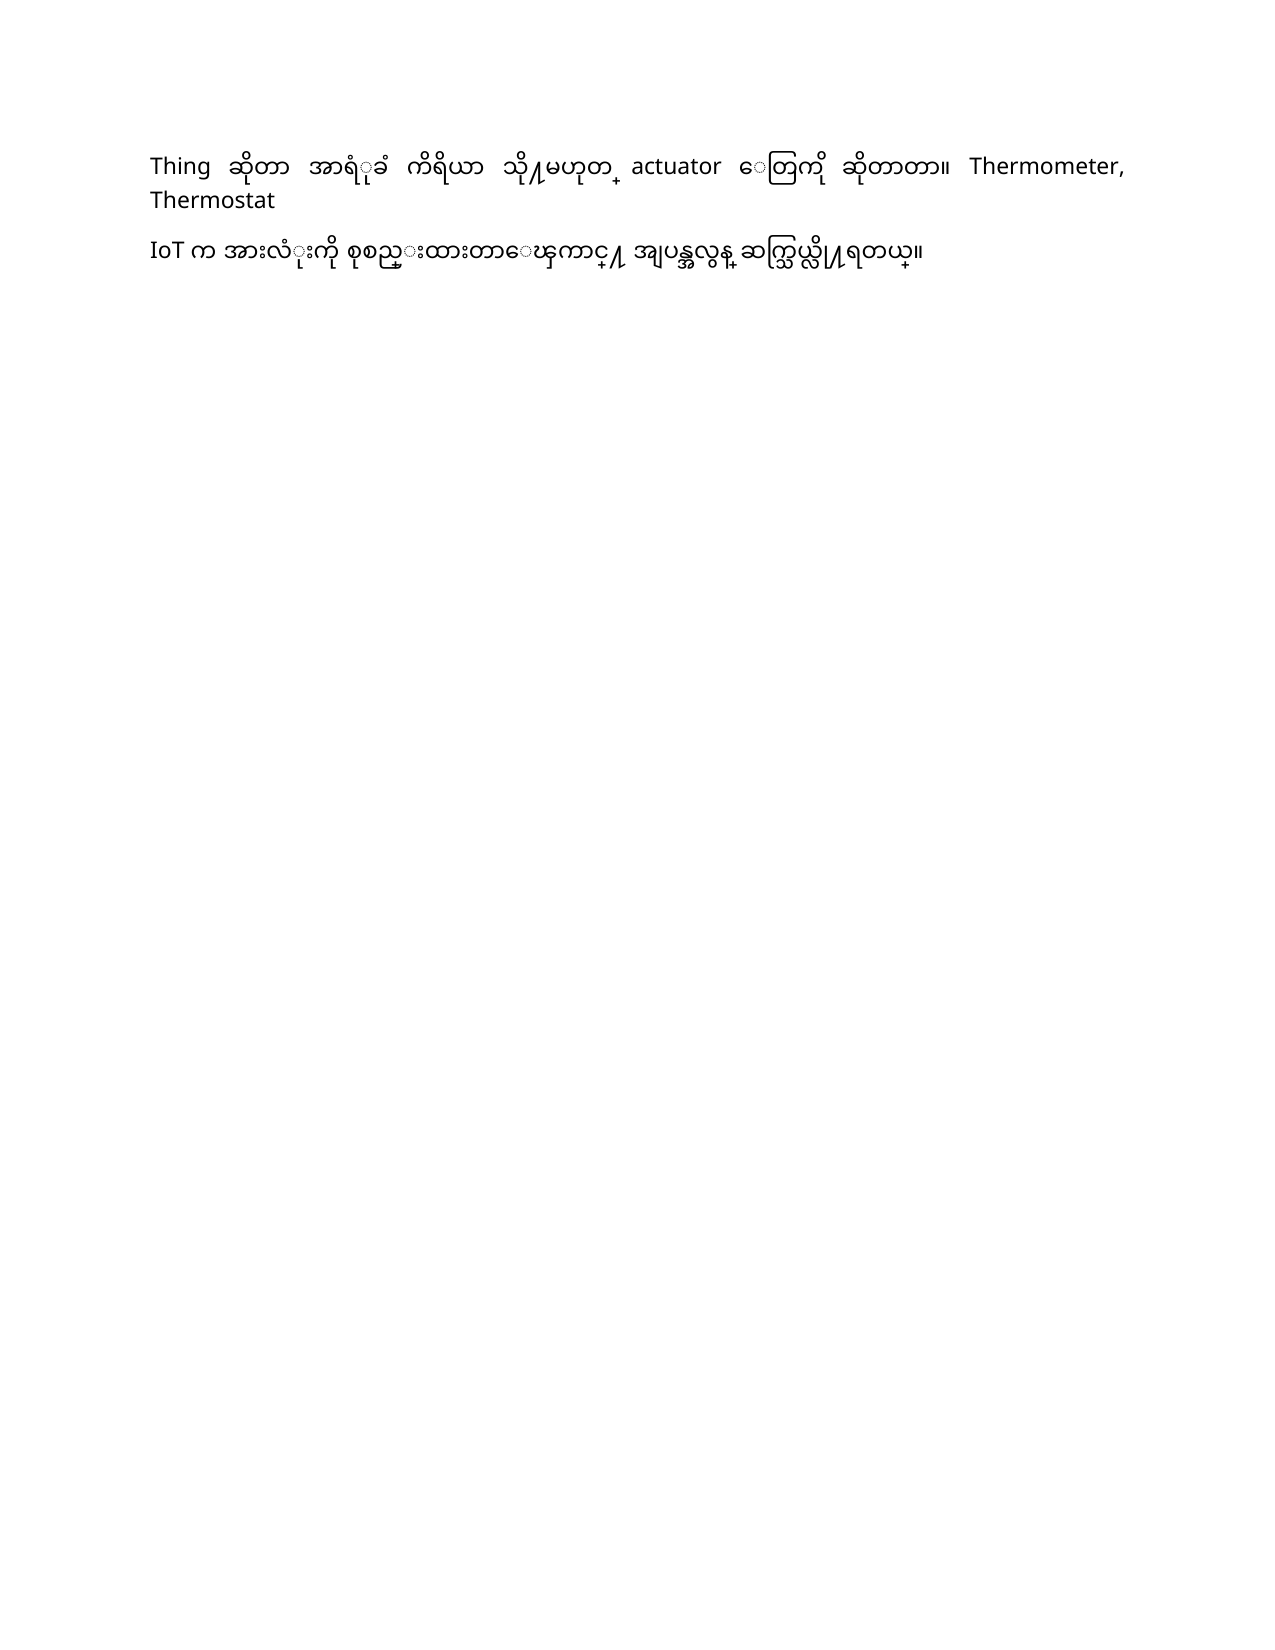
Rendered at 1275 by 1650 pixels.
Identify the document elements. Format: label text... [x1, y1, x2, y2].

text Thing ဆိုတာ အာရံုခံ ကိရိယာ သို႔မဟုတ္ actuator ေတြကို ဆိုတာတာ။ Thermometer, Thermostat [150, 150, 1125, 215]
text IoT က အားလံုးကို စုစည္းထားတာေၾကာင္႔ အျပန္အလွန္ ဆက္သြယ္လို႔ရတယ္။ [150, 234, 1125, 265]
